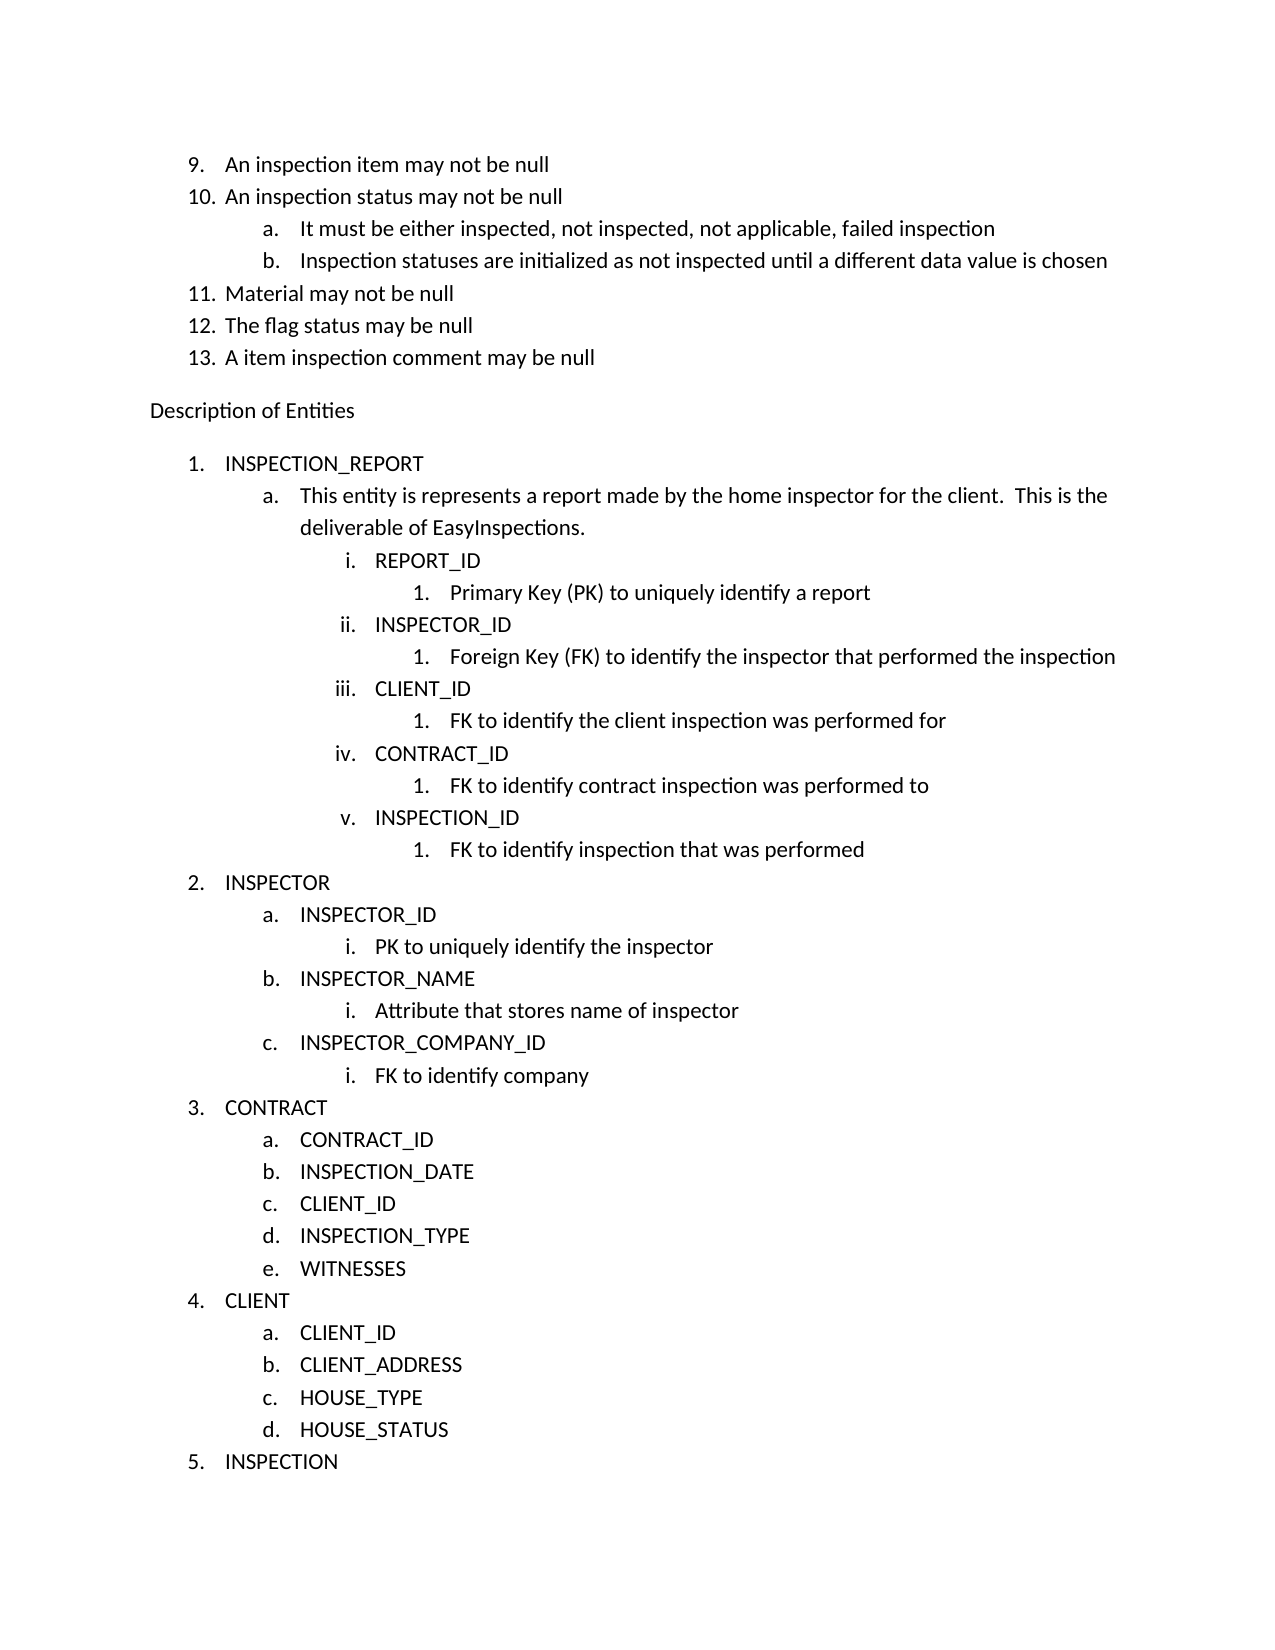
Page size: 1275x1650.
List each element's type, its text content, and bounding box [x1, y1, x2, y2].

list HOUSE_STATUS [262, 1415, 1125, 1443]
list Primary Key (PK) to uniquely identify a report [412, 578, 1125, 606]
list CONTRACT_ID [356, 739, 1125, 767]
list INSPECTION_ID [356, 803, 1125, 831]
list PK to uniquely identify the inspector [356, 932, 1125, 960]
list CLIENT_ID [262, 1189, 1125, 1217]
list INSPECTOR_COMPANY_ID [262, 1028, 1125, 1057]
list Attribute that stores name of inspector [356, 996, 1125, 1024]
text Description of Entities [150, 396, 1125, 424]
list CLIENT_ID [262, 1318, 1125, 1346]
list Inspection statuses are initialized as not inspected until a different data value is chosen [262, 247, 1125, 274]
list Material may not be null [187, 279, 1125, 307]
list WITNESSES [262, 1254, 1125, 1282]
list REPORT_ID [356, 546, 1125, 574]
list FK to identify company [356, 1061, 1125, 1089]
list Foreign Key (FK) to identify the inspector that performed the inspection [412, 642, 1125, 670]
list INSPECTION_DATE [262, 1157, 1125, 1185]
list CLIENT_ID [356, 674, 1125, 702]
list INSPECTION_REPORT [187, 449, 1125, 477]
list It must be either inspected, not inspected, not applicable, failed inspection [262, 214, 1125, 242]
list INSPECTOR_ID [356, 610, 1125, 638]
list CONTRACT_ID [262, 1125, 1125, 1153]
list CLIENT_ADDRESS [262, 1350, 1125, 1378]
list FK to identify inspection that was performed [412, 835, 1125, 863]
list INSPECTOR [187, 868, 1125, 896]
list INSPECTION [187, 1447, 1125, 1475]
list HOUSE_TYPE [262, 1383, 1125, 1411]
list INSPECTOR_NAME [262, 964, 1125, 992]
list INSPECTOR_ID [262, 900, 1125, 928]
list CLIENT [187, 1286, 1125, 1314]
list INSPECTION_TYPE [262, 1222, 1125, 1250]
list CONTRACT [187, 1093, 1125, 1121]
list FK to identify contract inspection was performed to [412, 771, 1125, 799]
list FK to identify the client inspection was performed for [412, 707, 1125, 735]
list A item inspection comment may be null [187, 343, 1125, 371]
list An inspection status may not be null [187, 182, 1125, 210]
list This entity is represents a report made by the home inspector for the client. This is the deliverable of EasyInspections. [262, 481, 1125, 542]
list The flag status may be null [187, 311, 1125, 339]
list An inspection item may not be null [187, 150, 1125, 178]
